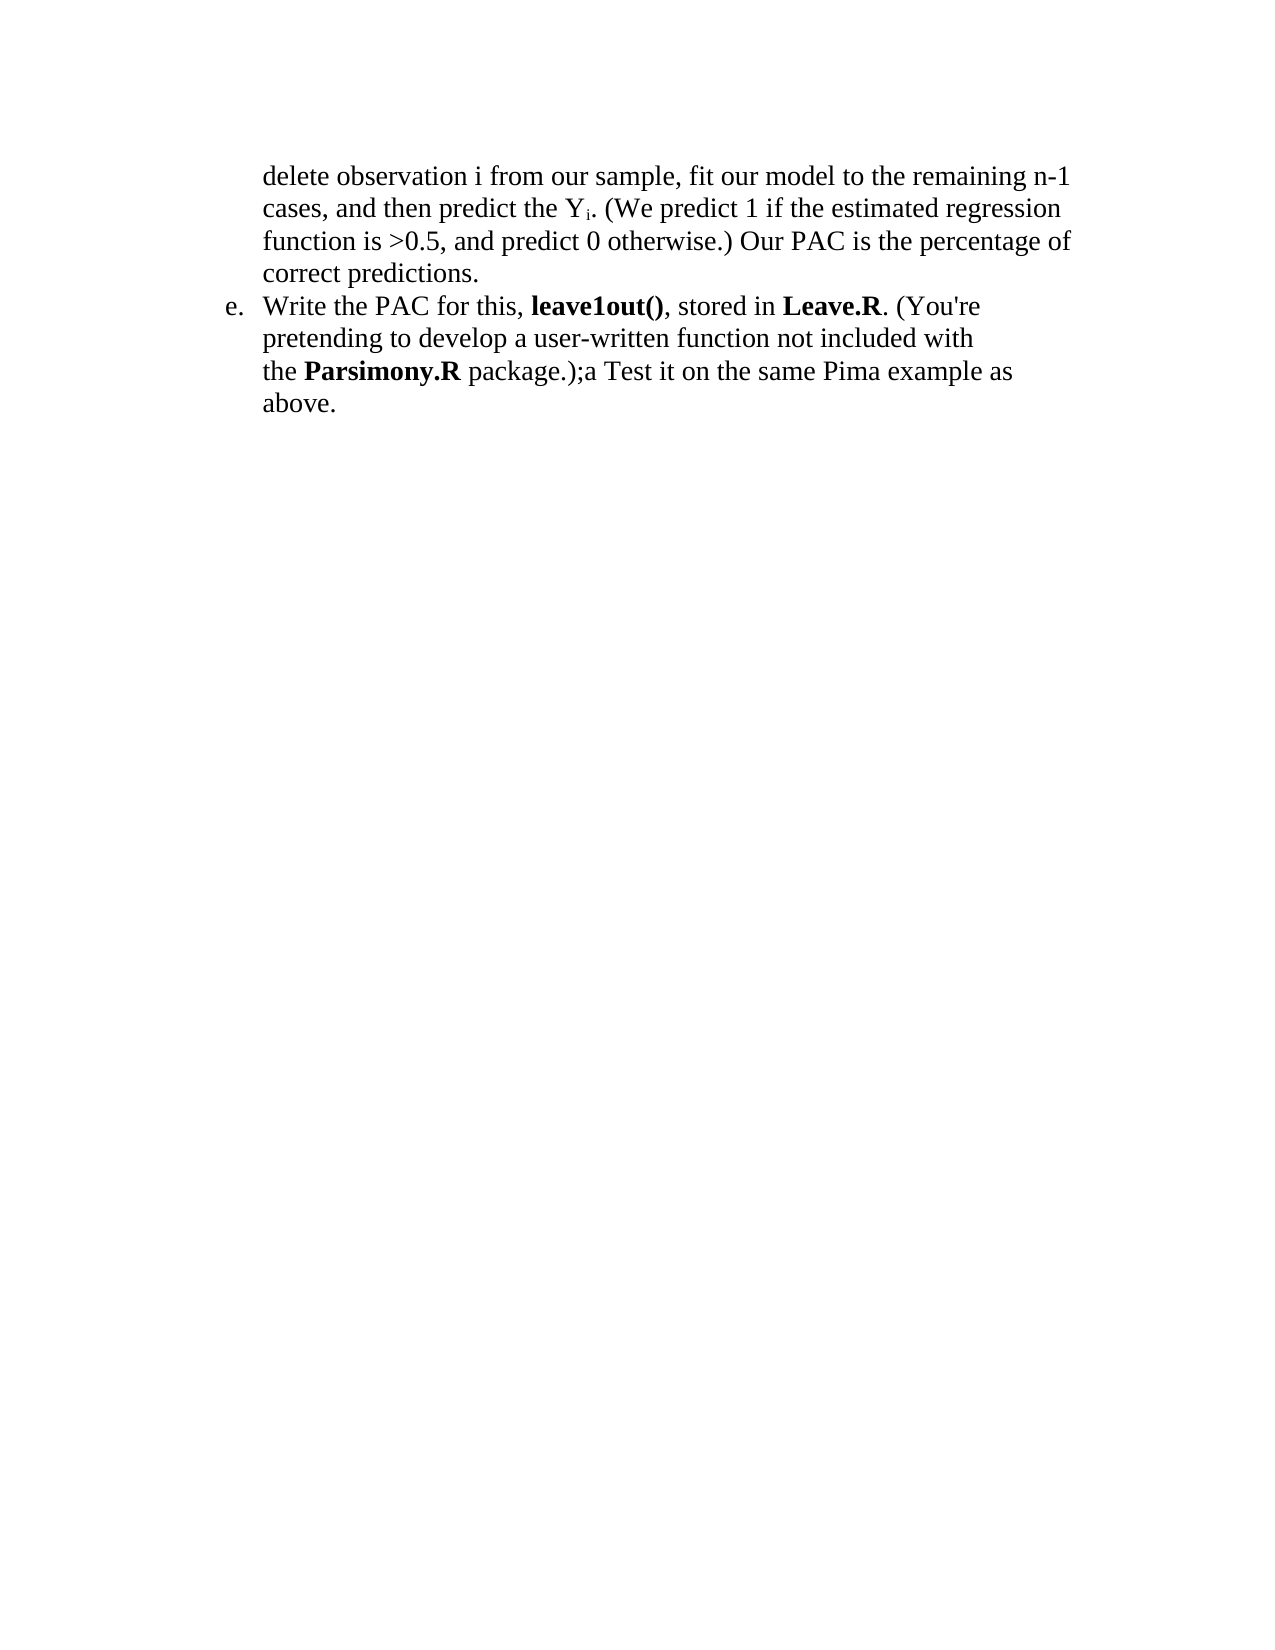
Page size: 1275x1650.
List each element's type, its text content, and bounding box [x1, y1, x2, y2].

list Write the PAC for this, leave1out(), stored in Leave.R. (You're pretending to develop a user-written function not included with the Parsimony.R package.);a Test it on the same Pima example as above. [225, 289, 1087, 419]
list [225, 159, 1087, 289]
